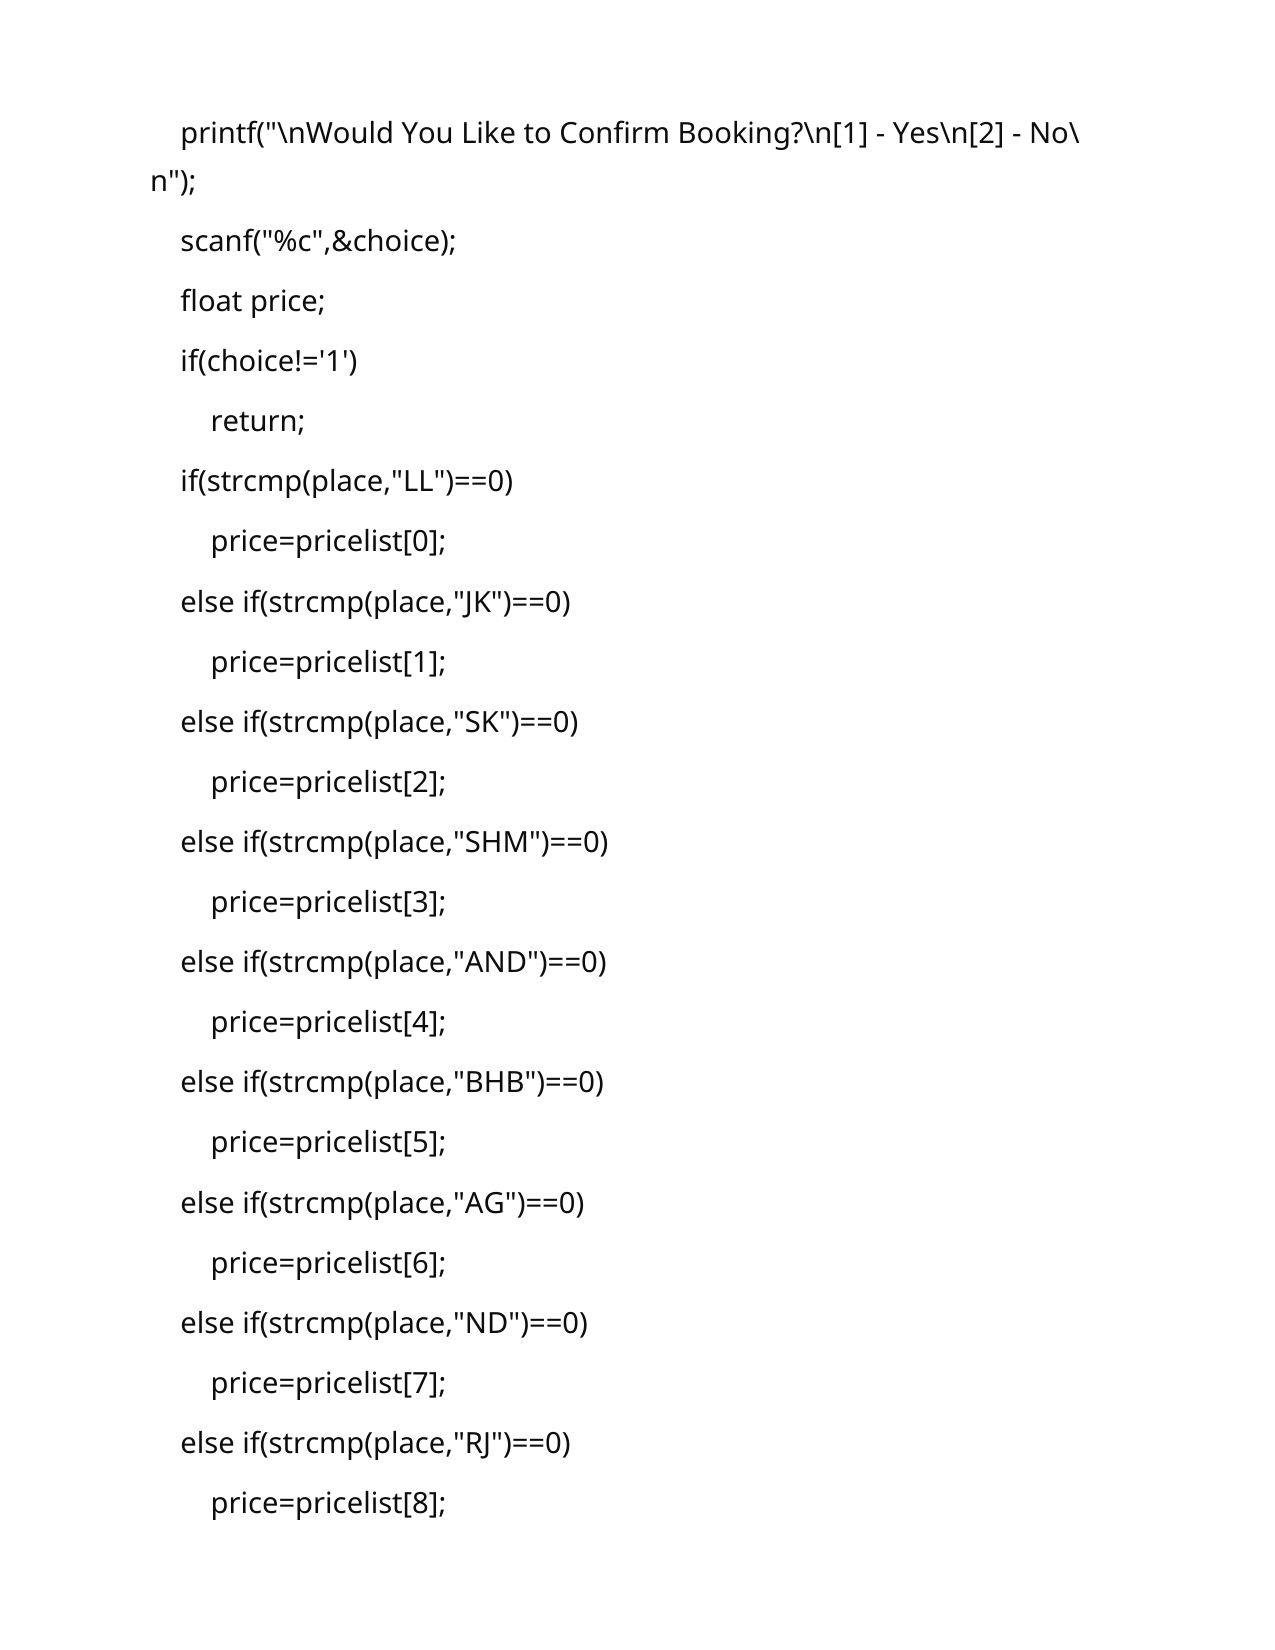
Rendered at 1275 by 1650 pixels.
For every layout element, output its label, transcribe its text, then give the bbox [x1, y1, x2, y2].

text scanf("%c",&choice); [150, 220, 1125, 260]
text else if(strcmp(place,"ND")==0) [150, 1302, 1125, 1342]
text price=pricelist[2]; [150, 761, 1125, 801]
text else if(strcmp(place,"BHB")==0) [150, 1062, 1125, 1101]
text if(strcmp(place,"LL")==0) [150, 461, 1125, 500]
text else if(strcmp(place,"AND")==0) [150, 941, 1125, 981]
text price=pricelist[8]; [150, 1482, 1125, 1522]
text price=pricelist[3]; [150, 881, 1125, 921]
text price=pricelist[5]; [150, 1122, 1125, 1161]
text price=pricelist[1]; [150, 641, 1125, 681]
text printf("\nWould You Like to Confirm Booking?\n[1] - Yes\n[2] - No\n"); [150, 112, 1125, 200]
text price=pricelist[4]; [150, 1002, 1125, 1041]
text else if(strcmp(place,"AG")==0) [150, 1182, 1125, 1222]
text price=pricelist[7]; [150, 1362, 1125, 1402]
text else if(strcmp(place,"SHM")==0) [150, 821, 1125, 861]
text else if(strcmp(place,"RJ")==0) [150, 1422, 1125, 1462]
text price=pricelist[6]; [150, 1242, 1125, 1282]
text if(choice!='1') [150, 340, 1125, 380]
text price=pricelist[0]; [150, 521, 1125, 560]
text else if(strcmp(place,"JK")==0) [150, 581, 1125, 621]
text return; [150, 401, 1125, 440]
text float price; [150, 280, 1125, 320]
text else if(strcmp(place,"SK")==0) [150, 701, 1125, 741]
